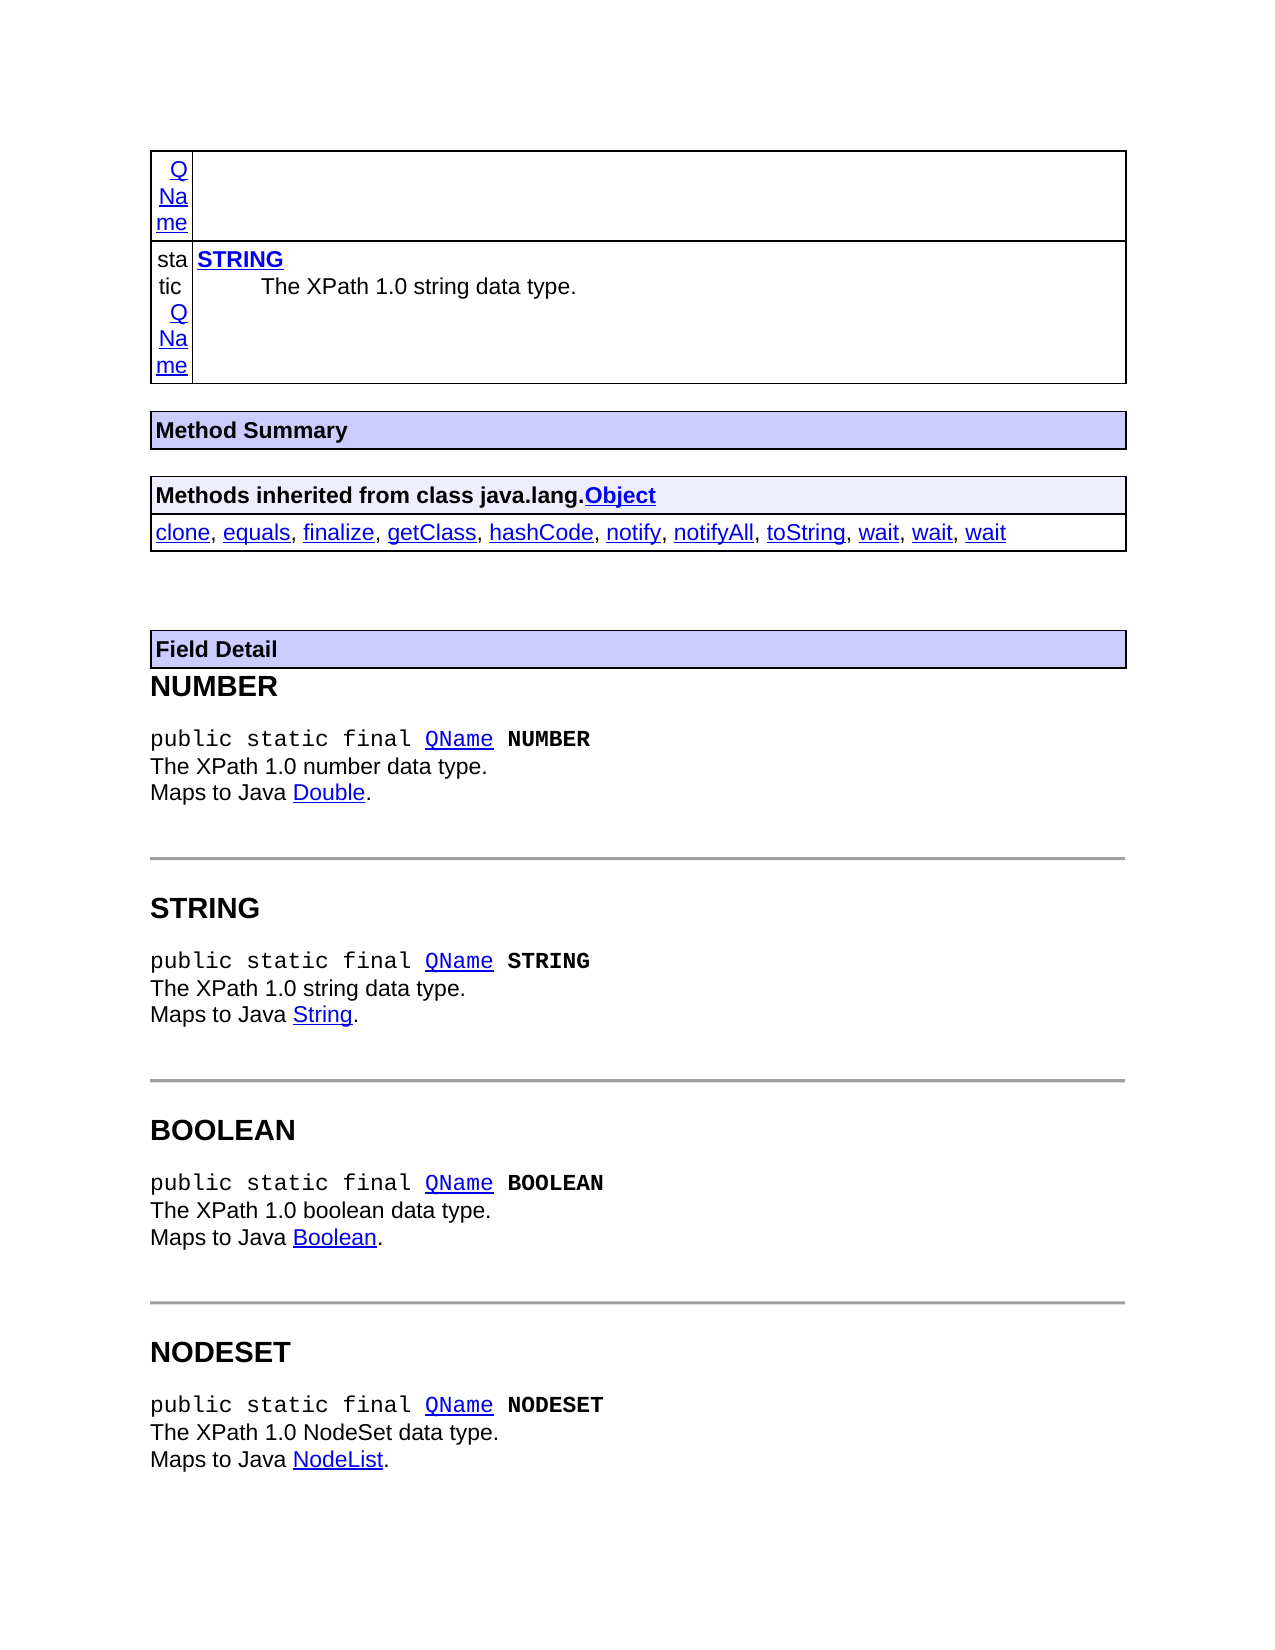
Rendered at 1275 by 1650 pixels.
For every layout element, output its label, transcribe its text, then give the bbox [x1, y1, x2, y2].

table_cell static QName [152, 242, 192, 383]
table_header Method Summary [152, 412, 1125, 448]
table_cell clone, equals, finalize, getClass, hashCode, notify, notifyAll, toString, wait, wait, wait [152, 515, 1125, 550]
table_cell static QName [152, 152, 192, 240]
text public static final QName BOOLEAN [150, 1171, 1125, 1197]
subtitle STRING [150, 861, 1125, 924]
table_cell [193, 152, 1125, 240]
text public static final QName NODESET [150, 1393, 1125, 1419]
table_header Methods inherited from class java.lang.Object [152, 477, 1125, 513]
table_cell STRING The XPath 1.0 string data type. [193, 242, 1125, 383]
subtitle NUMBER [150, 669, 1125, 702]
table_header Field Detail [152, 631, 1125, 667]
text The XPath 1.0 string data type. [150, 975, 1125, 1001]
subtitle NODESET [150, 1305, 1125, 1368]
text The XPath 1.0 NodeSet data type. [150, 1419, 1125, 1446]
text public static final QName NUMBER [150, 727, 1125, 753]
text Maps to Java String. [150, 1001, 1125, 1028]
subtitle BOOLEAN [150, 1083, 1125, 1146]
text Maps to Java Double. [150, 779, 1125, 806]
text The XPath 1.0 boolean data type. [150, 1197, 1125, 1223]
text The XPath 1.0 number data type. [150, 753, 1125, 779]
text Maps to Java NodeList. [150, 1446, 1125, 1472]
text Maps to Java Boolean. [150, 1223, 1125, 1250]
text public static final QName STRING [150, 949, 1125, 975]
